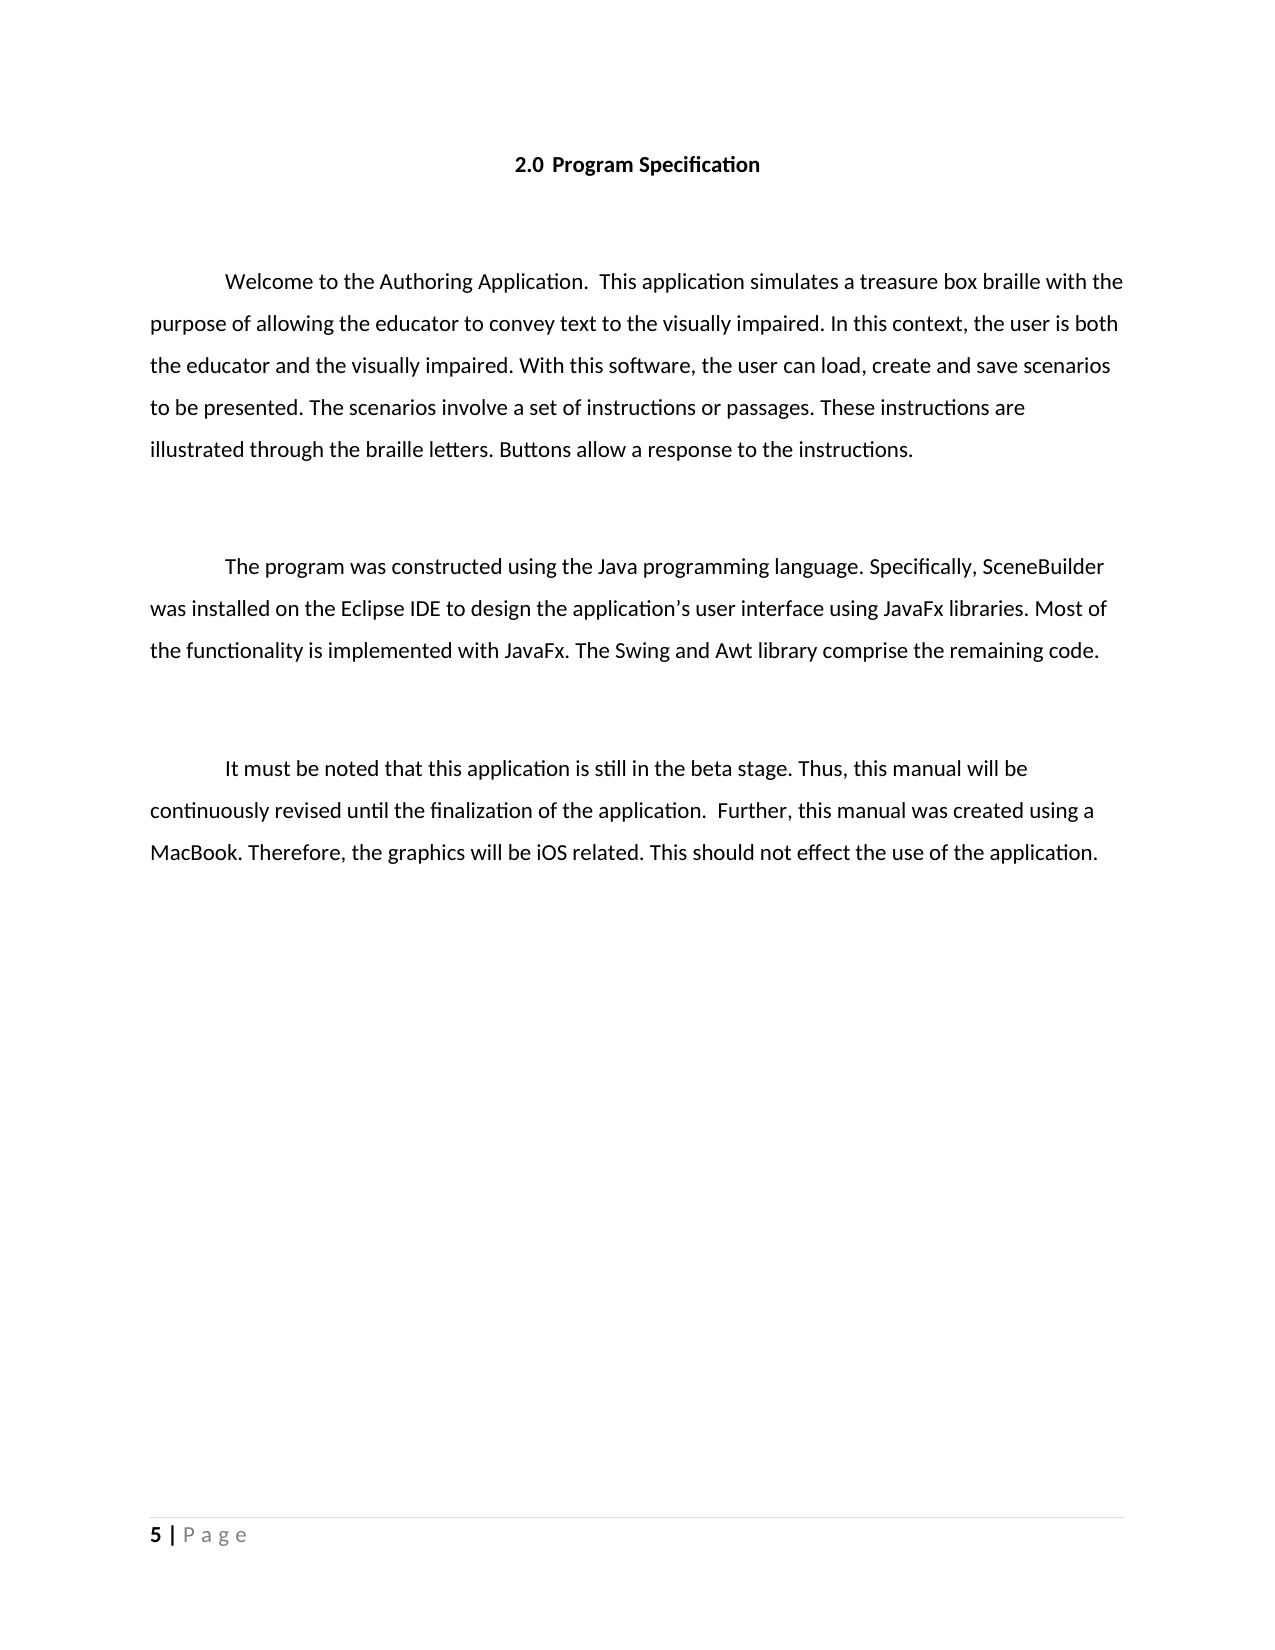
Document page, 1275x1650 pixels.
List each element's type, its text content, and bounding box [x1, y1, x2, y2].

text Welcome to the Authoring Application. This application simulates a treasure box braille with the purpose of allowing the educator to convey text to the visually impaired. In this context, the user is both the educator and the visually impaired. With this software, the user can load, create and save scenarios to be presented. The scenarios involve a set of instructions or passages. These instructions are illustrated through the braille letters. Buttons allow a response to the instructions. [150, 267, 1125, 463]
text The program was constructed using the Java programming language. Specifically, SceneBuilder was installed on the Eclipse IDE to design the application’s user interface using JavaFx libraries. Most of the functionality is implemented with JavaFx. The Swing and Awt library comprise the remaining code. [150, 552, 1125, 664]
text It must be noted that this application is still in the beta stage. Thus, this manual will be continuously revised until the finalization of the application. Further, this manual was created using a MacBook. Therefore, the graphics will be iOS related. This should not effect the use of the application. [150, 754, 1125, 866]
list Program Specification [150, 150, 1125, 178]
